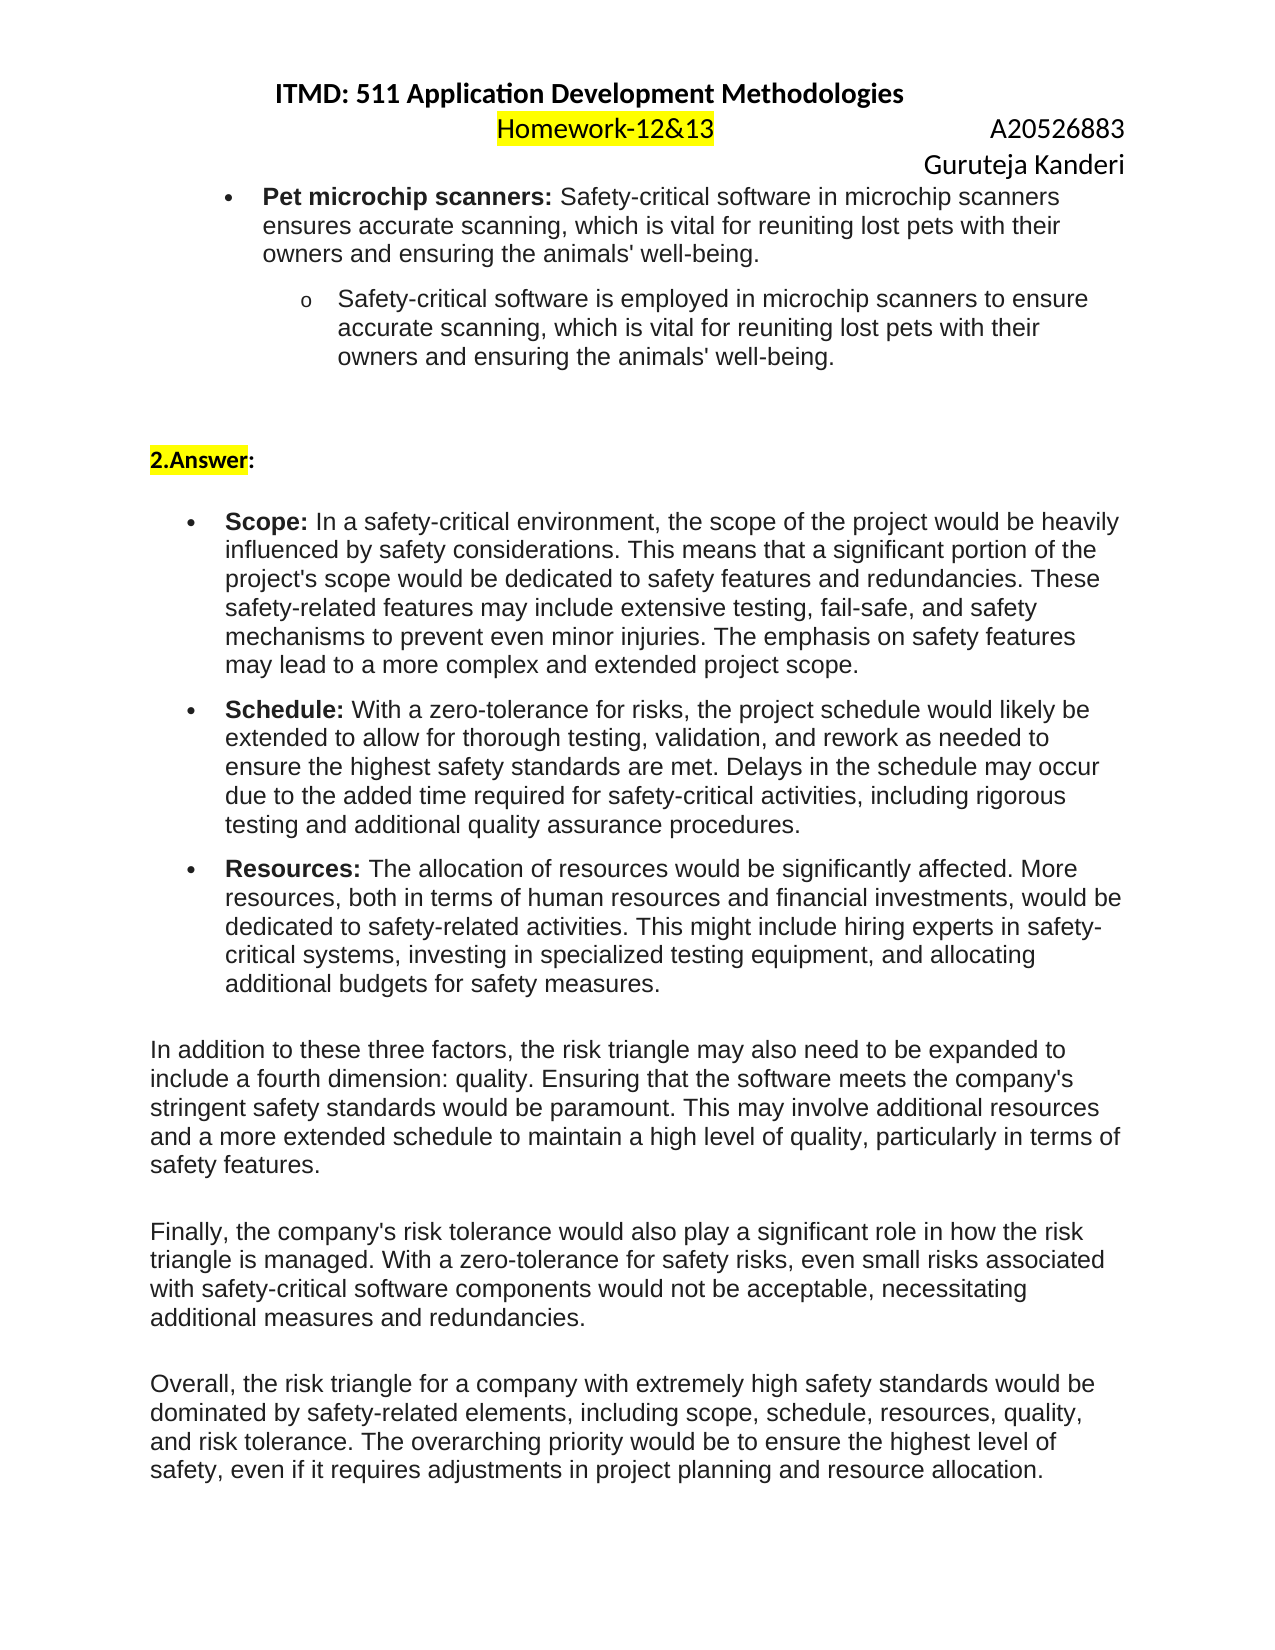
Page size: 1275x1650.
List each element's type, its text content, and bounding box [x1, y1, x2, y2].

list Schedule: With a zero-tolerance for risks, the project schedule would likely be extended to allow for thorough testing, validation, and rework as needed to ensure the highest safety standards are met. Delays in the schedule may occur due to the added time required for safety-critical activities, including rigorous testing and additional quality assurance procedures. [187, 695, 1125, 838]
text In addition to these three factors, the risk triangle may also need to be expanded to include a fourth dimension: quality. Ensuring that the software meets the company's stringent safety standards would be paramount. This may involve additional resources and a more extended schedule to maintain a high level of quality, particularly in terms of safety features. [150, 1035, 1125, 1179]
text Finally, the company's risk tolerance would also play a significant role in how the risk triangle is managed. With a zero-tolerance for safety risks, even small risks associated with safety-critical software components would not be acceptable, necessitating additional measures and redundancies. [150, 1217, 1125, 1332]
text 2.Answer: [150, 444, 1125, 475]
list Resources: The allocation of resources would be significantly affected. More resources, both in terms of human resources and financial investments, would be dedicated to safety-related activities. This might include hiring experts in safety-critical systems, investing in specialized testing equipment, and allocating additional budgets for safety measures. [187, 854, 1125, 998]
text Overall, the risk triangle for a company with extremely high safety standards would be dominated by safety-related elements, including scope, schedule, resources, quality, and risk tolerance. The overarching priority would be to ensure the highest level of safety, even if it requires adjustments in project planning and resource allocation. [150, 1369, 1125, 1484]
list Pet microchip scanners: Safety-critical software in microchip scanners ensures accurate scanning, which is vital for reuniting lost pets with their owners and ensuring the animals' well-being. [225, 182, 1125, 268]
list Safety-critical software is employed in microchip scanners to ensure accurate scanning, which is vital for reuniting lost pets with their owners and ensuring the animals' well-being. [300, 284, 1125, 371]
list Scope: In a safety-critical environment, the scope of the project would be heavily influenced by safety considerations. This means that a significant portion of the project's scope would be dedicated to safety features and redundancies. These safety-related features may include extensive testing, fail-safe, and safety mechanisms to prevent even minor injuries. The emphasis on safety features may lead to a more complex and extended project scope. [187, 507, 1125, 679]
